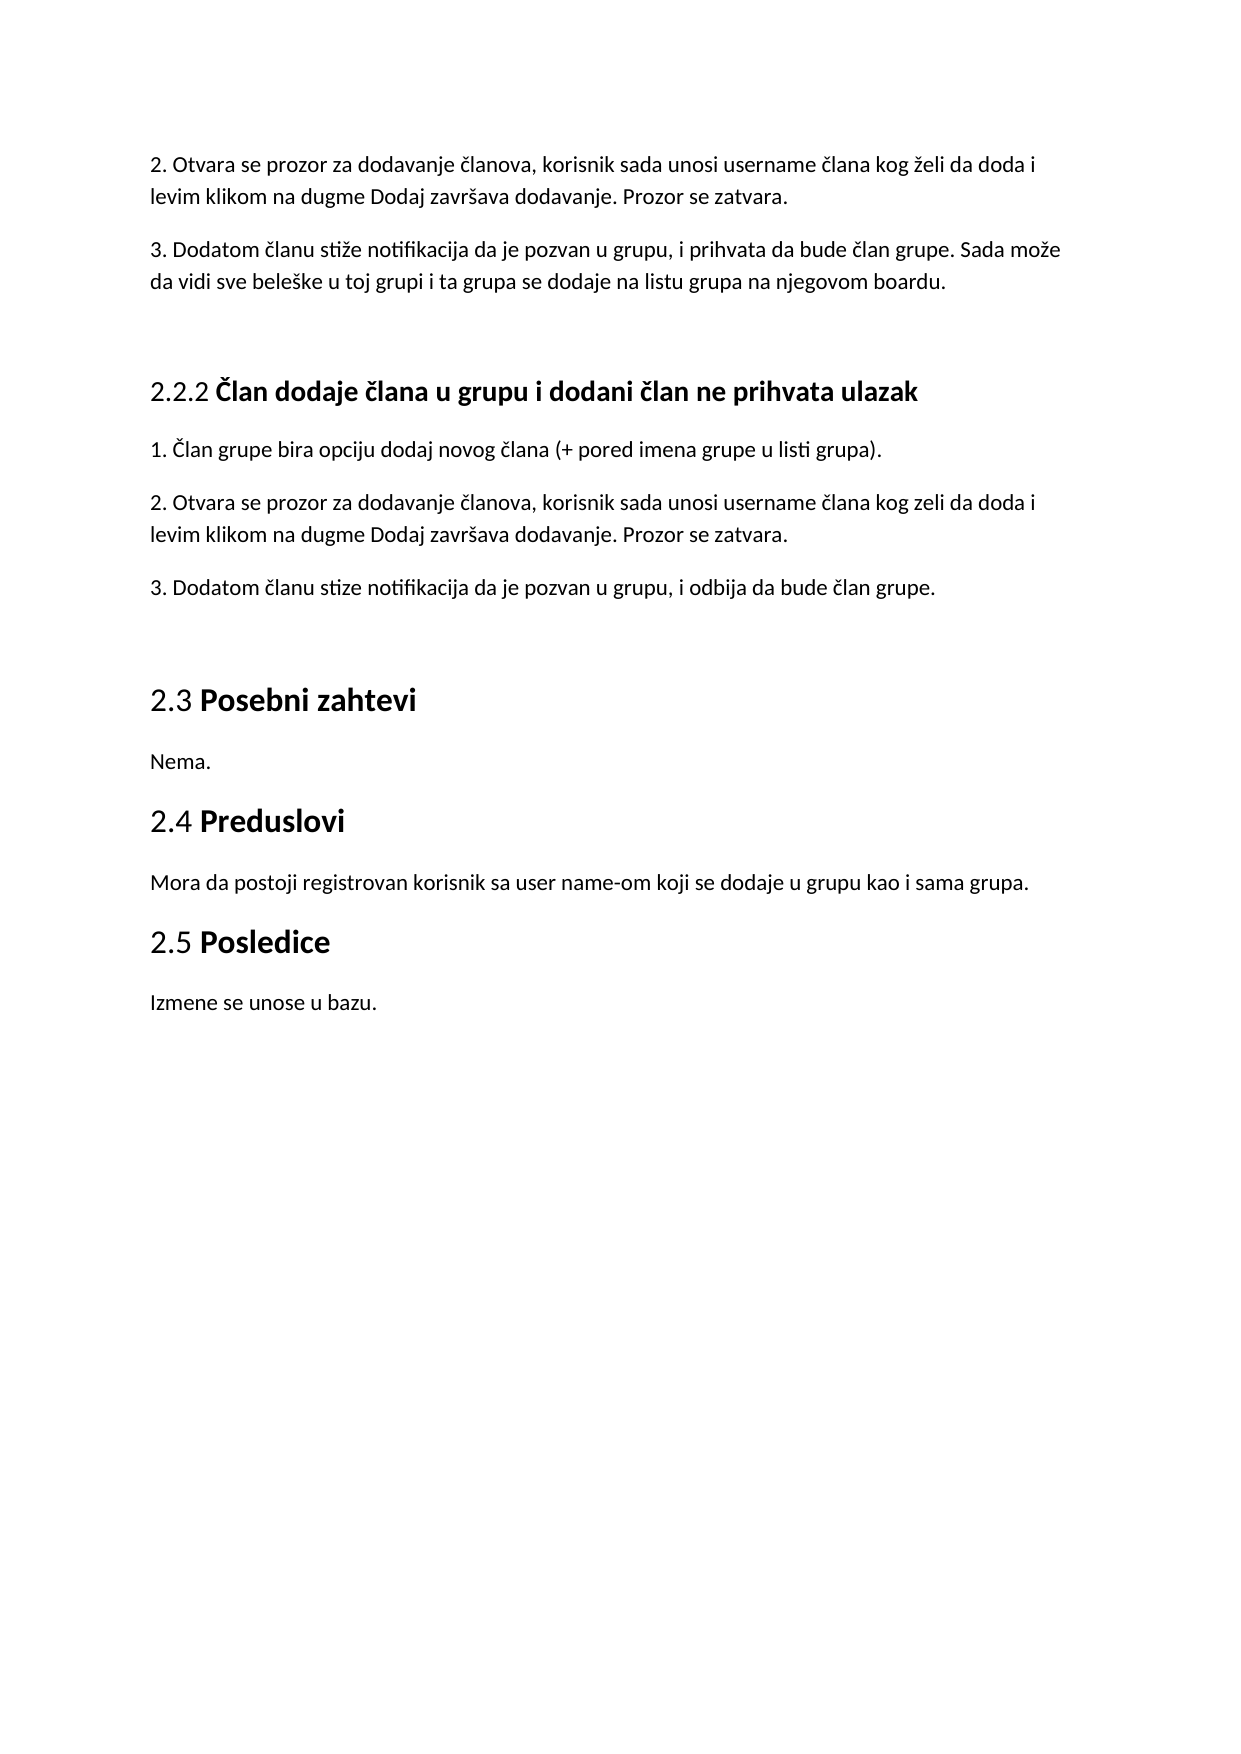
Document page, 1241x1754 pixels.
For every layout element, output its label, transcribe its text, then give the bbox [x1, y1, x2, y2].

text 3. Dodatom članu stize notifikacija da je pozvan u grupu, i odbija da bude član grupe. [150, 573, 1090, 601]
text Nema. [150, 747, 1090, 775]
text 2.2.2 Član dodaje člana u grupu i dodani član ne prihvata ulazak [150, 373, 1090, 409]
text Mora da postoji registrovan korisnik sa user name-om koji se dodaje u grupu kao i sama grupa. [150, 868, 1090, 896]
text 2.4 Preduslovi [150, 800, 1090, 841]
text 1. Član grupe bira opciju dodaj novog člana (+ pored imena grupe u listi grupa). [150, 435, 1090, 463]
text 3. Dodatom članu stiže notifikacija da je pozvan u grupu, i prihvata da bude član grupe. Sada može da vidi sve beleške u toj grupi i ta grupa se dodaje na listu grupa na njegovom boardu. [150, 235, 1090, 295]
text Izmene se unose u bazu. [150, 988, 1090, 1016]
text 2. Otvara se prozor za dodavanje članova, korisnik sada unosi username člana kog zeli da doda i levim klikom na dugme Dodaj završava dodavanje. Prozor se zatvara. [150, 488, 1090, 548]
text 2. Otvara se prozor za dodavanje članova, korisnik sada unosi username člana kog želi da doda i levim klikom na dugme Dodaj završava dodavanje. Prozor se zatvara. [150, 150, 1090, 210]
text 2.5 Posledice [150, 921, 1090, 961]
text 2.3 Posebni zahtevi [150, 679, 1090, 720]
